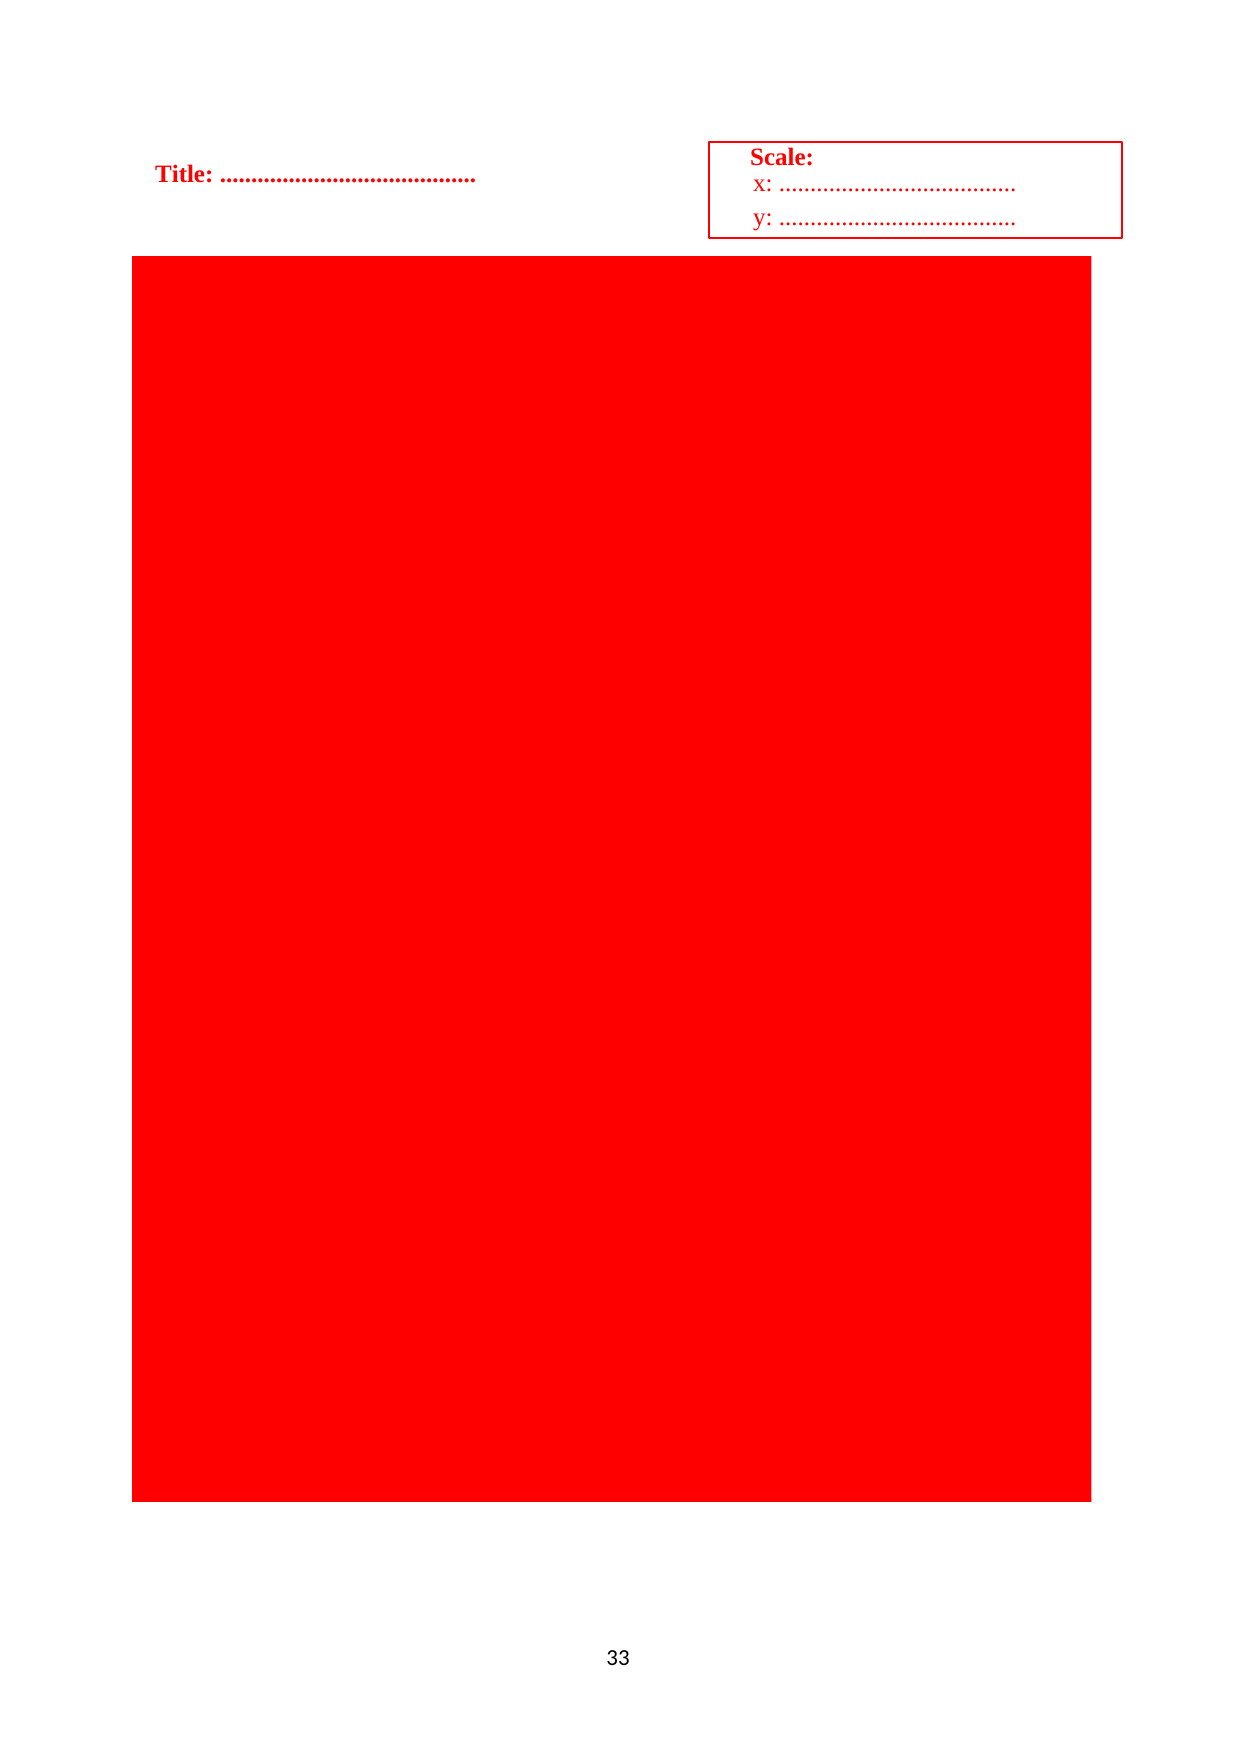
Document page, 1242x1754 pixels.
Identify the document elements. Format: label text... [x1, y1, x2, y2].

text x: ...................................... [753, 171, 1137, 196]
text y: ...................................... [753, 202, 1137, 231]
text Scale: [750, 142, 1137, 171]
text Title: ......................................... [155, 159, 483, 188]
picture [132, 256, 1092, 1502]
